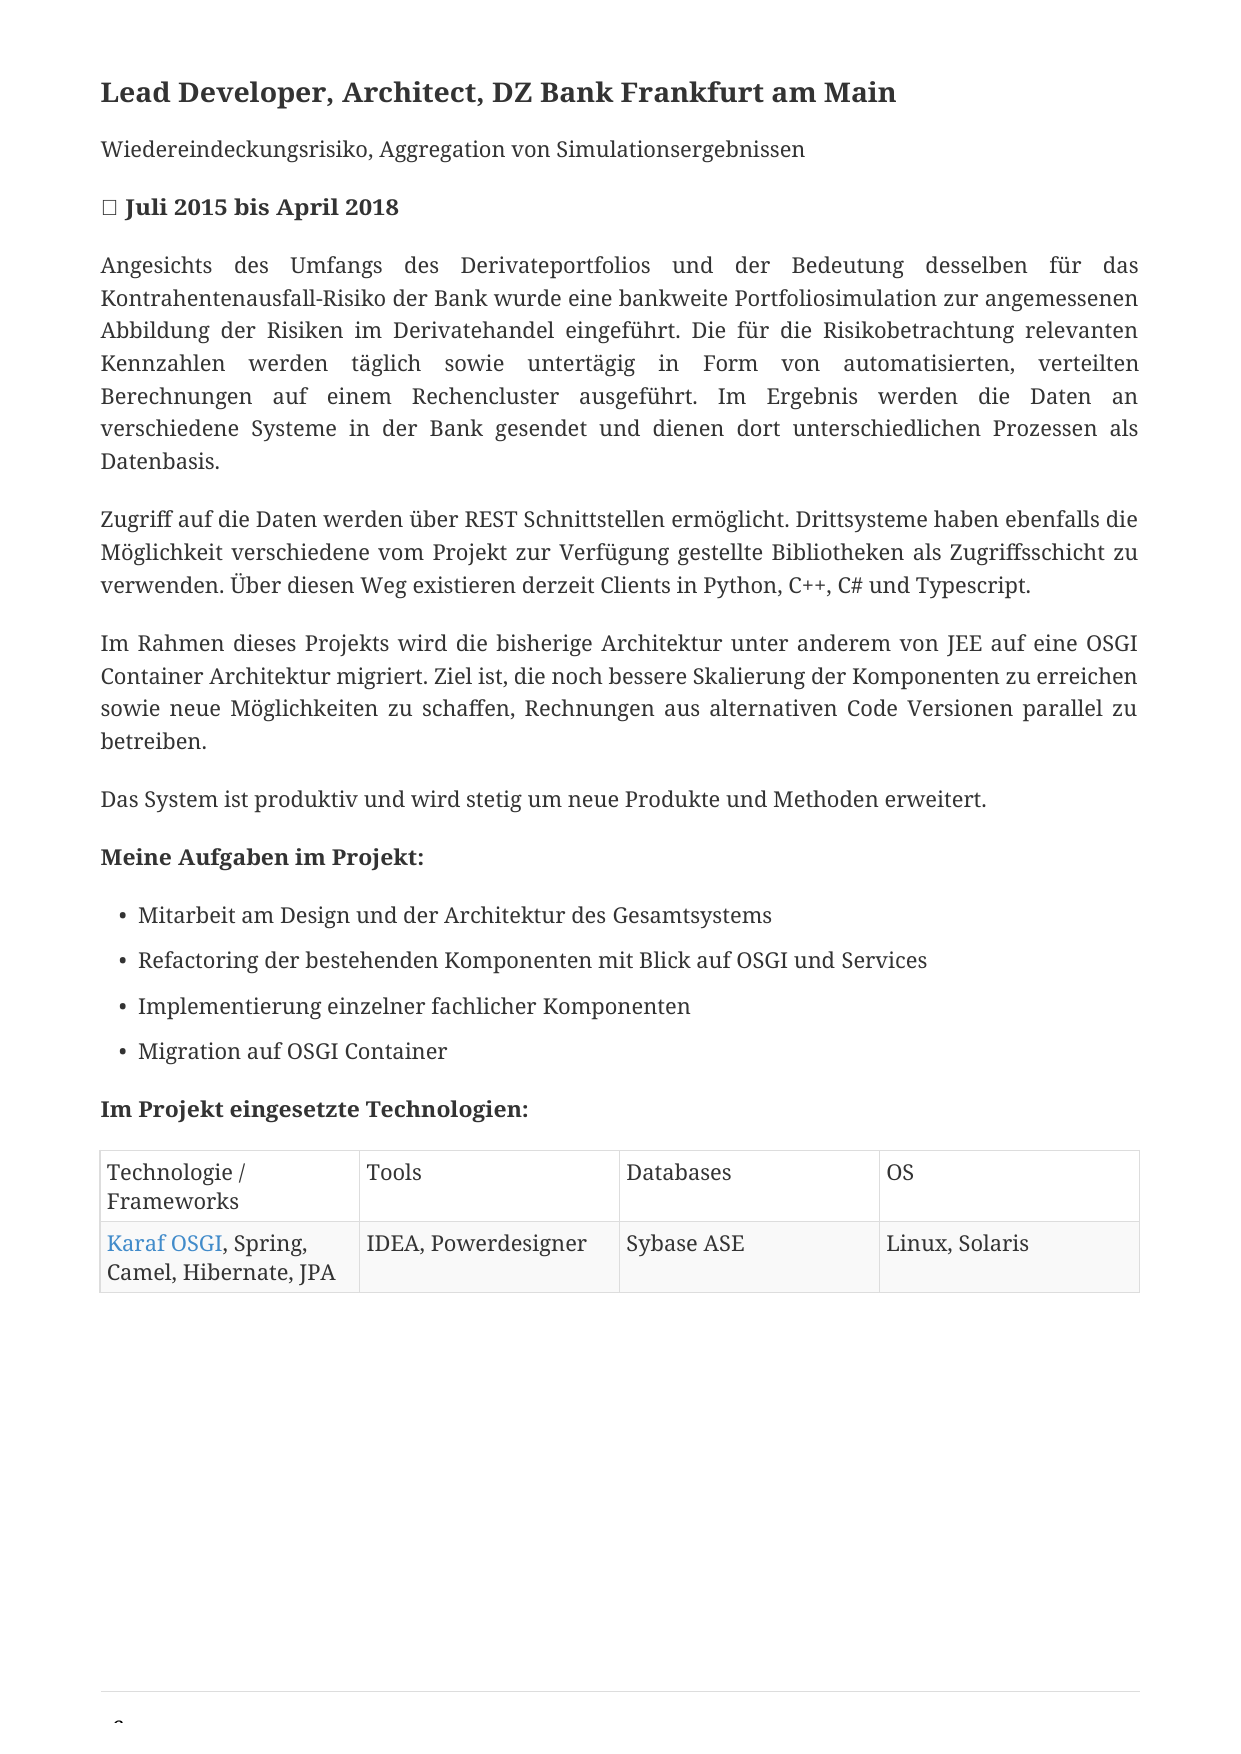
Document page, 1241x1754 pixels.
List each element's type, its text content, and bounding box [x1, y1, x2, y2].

table_header Databases [620, 1151, 879, 1221]
table_header OS [880, 1151, 1139, 1221]
table_header Technologie / Frameworks [101, 1151, 359, 1221]
subtitle Meine Aufgaben im Projekt: [100, 842, 1153, 872]
subtitle Lead Developer, Architect, DZ Bank Frankfurt am Main [100, 73, 1153, 110]
text Das System ist produktiv und wird stetig um neue Produkte und Methoden erweitert. [100, 784, 1153, 814]
list Refactoring der bestehenden Komponenten mit Blick auf OSGI und Services [118, 945, 1153, 975]
text Im Rahmen dieses Projekts wird die bisherige Architektur unter anderem von JEE auf eine OSGI Container Architektur migriert. Ziel ist, die noch bessere Skalierung der Komponenten zu erreichen sowie neue Möglichkeiten zu schaffen, Rechnungen aus alternativen Code Versionen parallel zu betreiben. [100, 628, 1139, 756]
table_header Tools [360, 1151, 619, 1221]
subtitle  Juli 2015 bis April 2018 [100, 192, 1153, 222]
text Zugriff auf die Daten werden über REST Schnittstellen ermöglicht. Drittsysteme haben ebenfalls die Möglichkeit verschiedene vom Projekt zur Verfügung gestellte Bibliotheken als Zugriffsschicht zu verwenden. Über diesen Weg existieren derzeit Clients in Python, C++, C# und Typescript. [100, 504, 1139, 600]
text Angesichts des Umfangs des Derivateportfolios und der Bedeutung desselben für das Kontrahentenausfall-Risiko der Bank wurde eine bankweite Portfoliosimulation zur angemessenen Abbildung der Risiken im Derivatehandel eingeführt. Die für die Risikobetrachtung relevanten Kennzahlen werden täglich sowie untertägig in Form von automatisierten, verteilten Berechnungen auf einem Rechencluster ausgeführt. Im Ergebnis werden die Daten an verschiedene Systeme in der Bank gesendet und dienen dort unterschiedlichen Prozessen als Datenbasis. [100, 250, 1140, 476]
table_cell Karaf OSGI, Spring, Camel, Hibernate, JPA [101, 1222, 359, 1292]
text Wiedereindeckungsrisiko, Aggregation von Simulationsergebnissen [100, 134, 1153, 164]
subtitle Im Projekt eingesetzte Technologien: [100, 1094, 1153, 1124]
list Migration auf OSGI Container [118, 1036, 1153, 1066]
table_cell Sybase ASE [620, 1222, 879, 1292]
table_cell IDEA, Powerdesigner [360, 1222, 619, 1292]
list Mitarbeit am Design und der Architektur des Gesamtsystems [118, 900, 1153, 930]
table_cell Linux, Solaris [880, 1222, 1139, 1292]
list Implementierung einzelner fachlicher Komponenten [118, 991, 1153, 1021]
